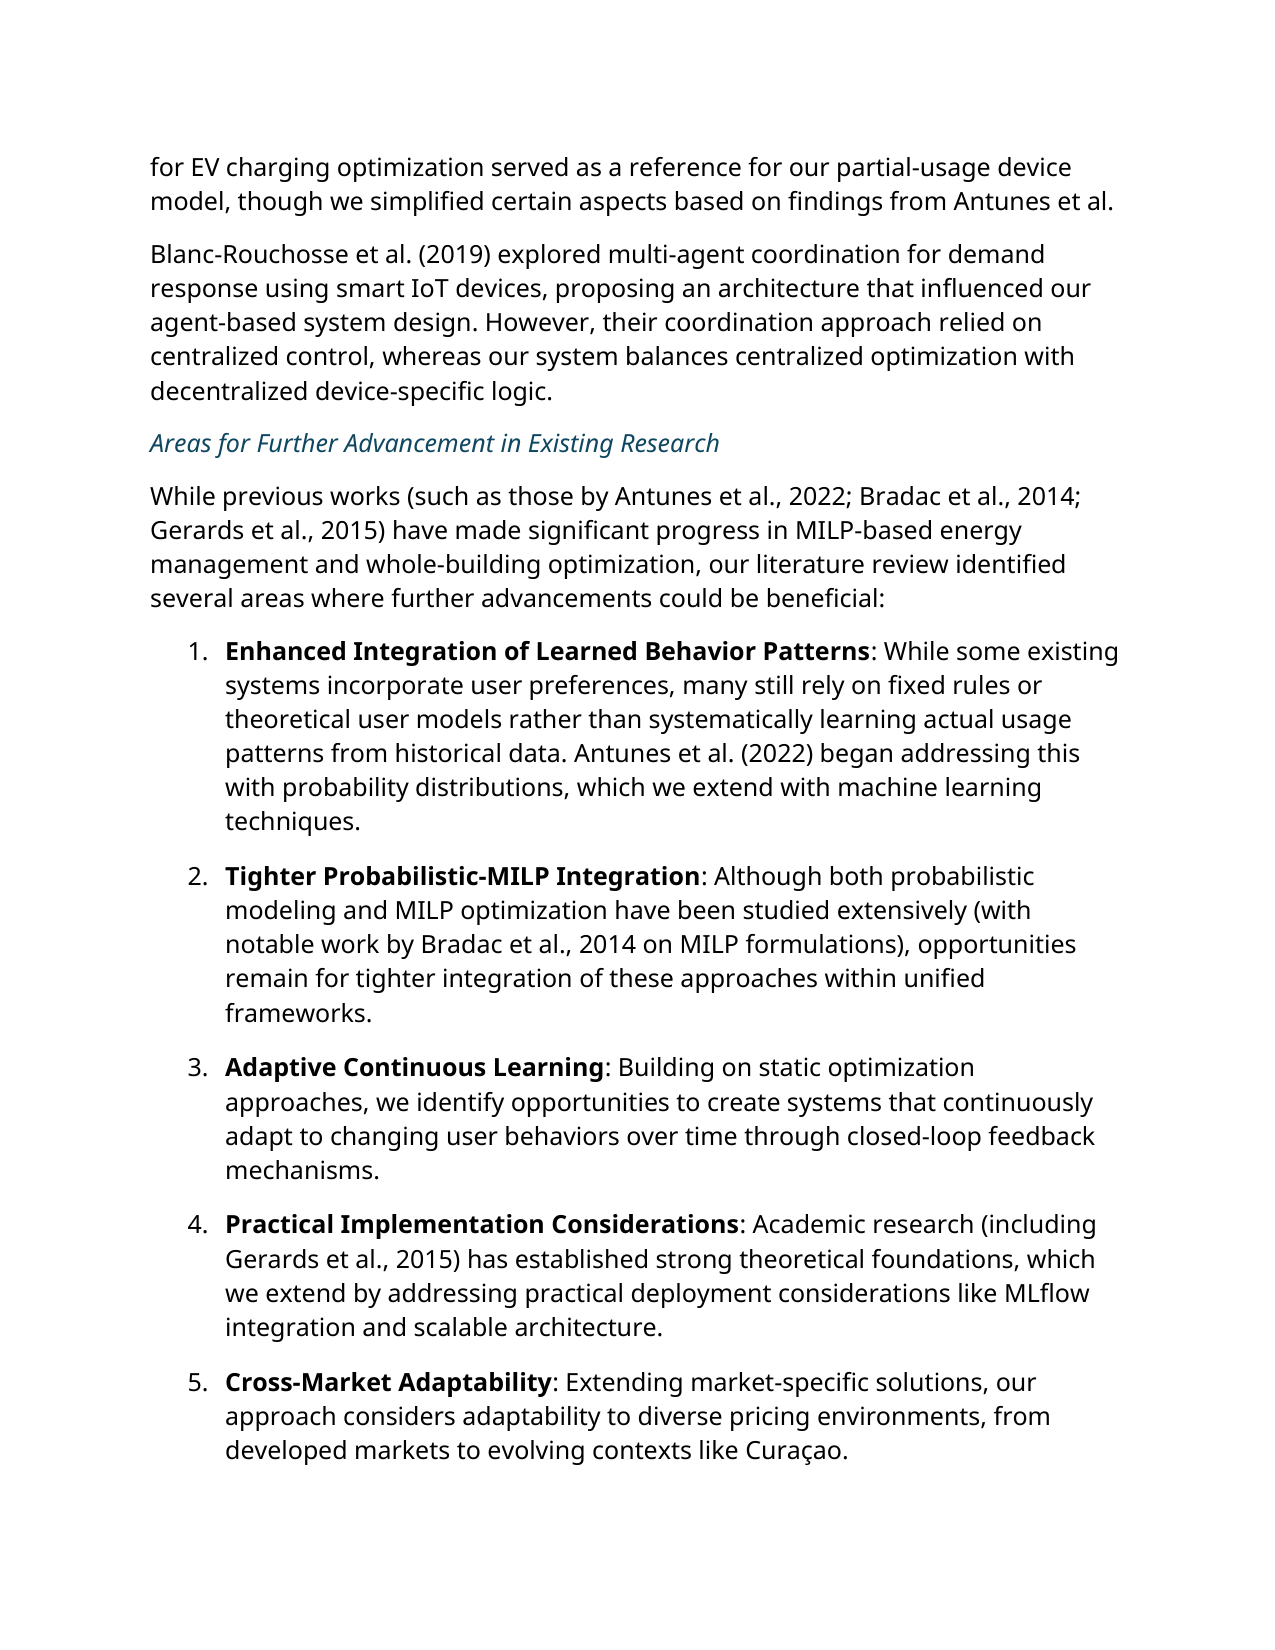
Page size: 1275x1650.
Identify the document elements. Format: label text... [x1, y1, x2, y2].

list Cross-Market Adaptability: Extending market-specific solutions, our approach considers adaptability to diverse pricing environments, from developed markets to evolving contexts like Curaçao. [187, 1364, 1125, 1466]
list Adaptive Continuous Learning: Building on static optimization approaches, we identify opportunities to create systems that continuously adapt to changing user behaviors over time through closed-loop feedback mechanisms. [187, 1050, 1125, 1186]
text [150, 150, 1125, 218]
list Practical Implementation Considerations: Academic research (including Gerards et al., 2015) has established strong theoretical foundations, which we extend by addressing practical deployment considerations like MLflow integration and scalable architecture. [187, 1207, 1125, 1343]
text While previous works (such as those by Antunes et al., 2022; Bradac et al., 2014; Gerards et al., 2015) have made significant progress in MILP-based energy management and whole-building optimization, our literature review identified several areas where further advancements could be beneficial: [150, 479, 1125, 615]
list Tighter Probabilistic-MILP Integration: Although both probabilistic modeling and MILP optimization have been studied extensively (with notable work by Bradac et al., 2014 on MILP formulations), opportunities remain for tighter integration of these approaches within unified frameworks. [187, 859, 1125, 1029]
subtitle Areas for Further Advancement in Existing Research [150, 426, 1125, 460]
text Blanc-Rouchosse et al. (2019) explored multi-agent coordination for demand response using smart IoT devices, proposing an architecture that influenced our agent-based system design. However, their coordination approach relied on centralized control, whereas our system balances centralized optimization with decentralized device-specific logic. [150, 237, 1125, 407]
list Enhanced Integration of Learned Behavior Patterns: While some existing systems incorporate user preferences, many still rely on fixed rules or theoretical user models rather than systematically learning actual usage patterns from historical data. Antunes et al. (2022) began addressing this with probability distributions, which we extend with machine learning techniques. [187, 634, 1125, 838]
